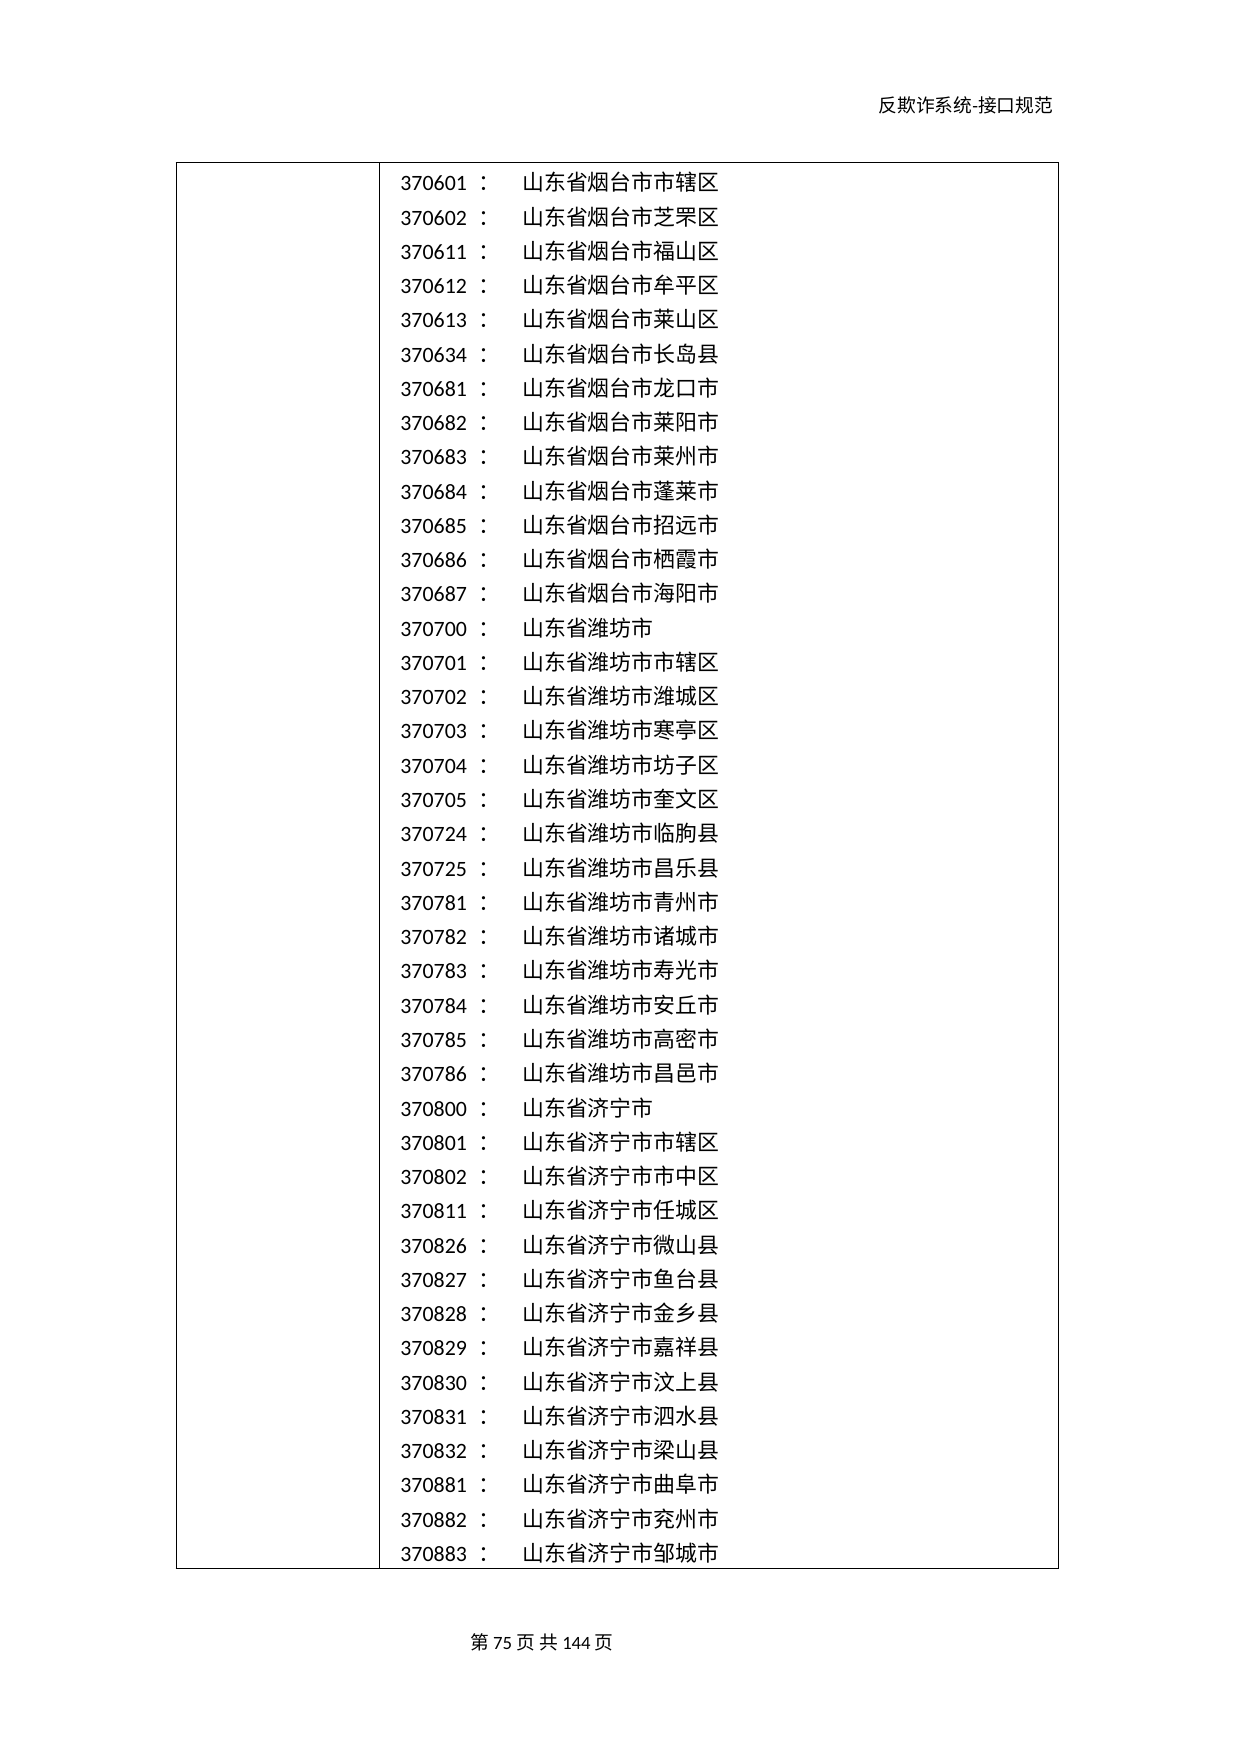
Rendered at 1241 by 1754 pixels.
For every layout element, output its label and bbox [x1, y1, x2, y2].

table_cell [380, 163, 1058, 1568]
table_cell [177, 163, 379, 1568]
